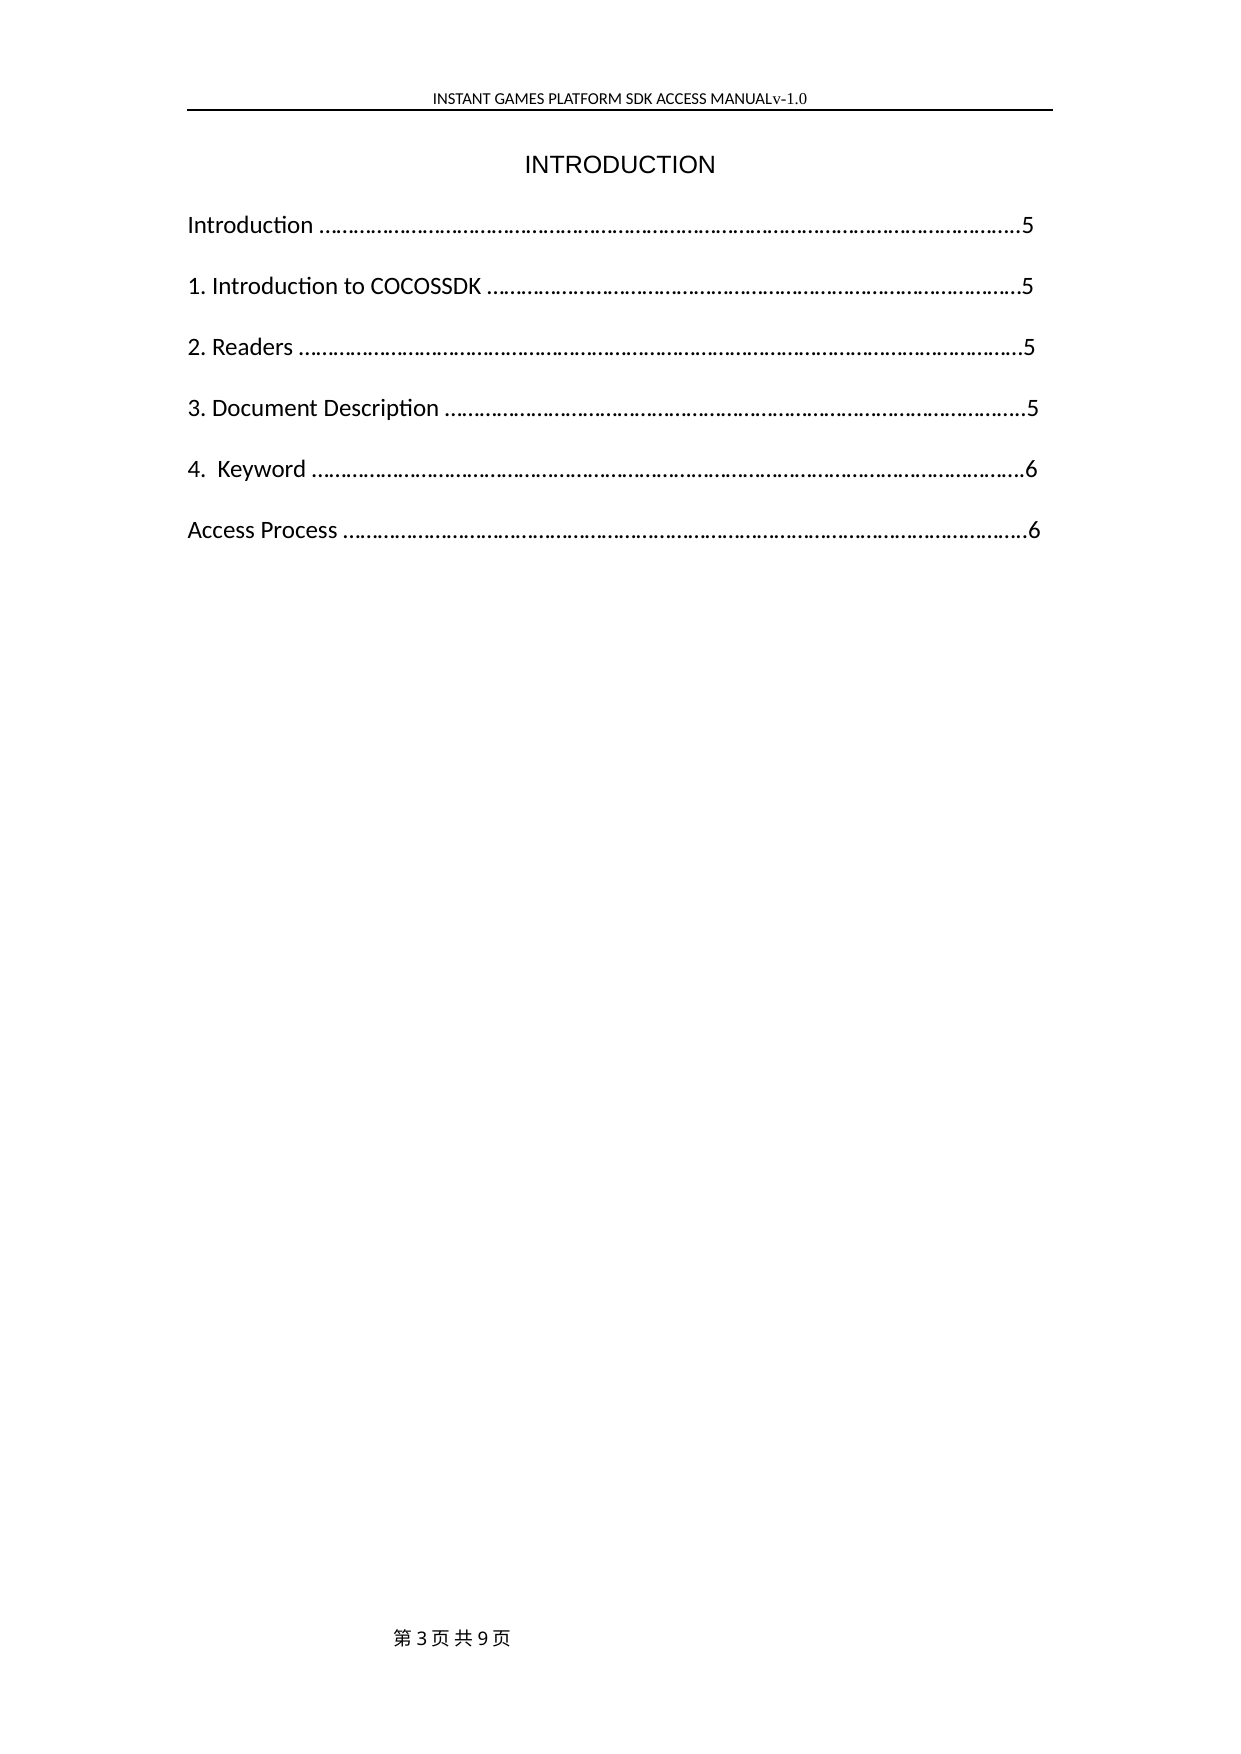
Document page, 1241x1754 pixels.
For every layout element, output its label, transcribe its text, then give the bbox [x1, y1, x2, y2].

text Introduction …………………………………………………………………………………………………………..5 [187, 209, 1053, 240]
text 1. Introduction to COCOSSDK …………………………………………………………………………………5 [187, 270, 1053, 301]
text 4. Keyword …………………………………………………………………………………………………………….6 [187, 453, 1053, 484]
text 3. Document Description ………………………………………………………………………………………..5 [187, 392, 1053, 423]
text Access Process ………………………………………………………………………………………………………..6 [187, 514, 1053, 545]
text INTRODUCTION [187, 150, 1053, 179]
text 2. Readers ………………………………………………………………………………………………………………5 [187, 331, 1053, 362]
